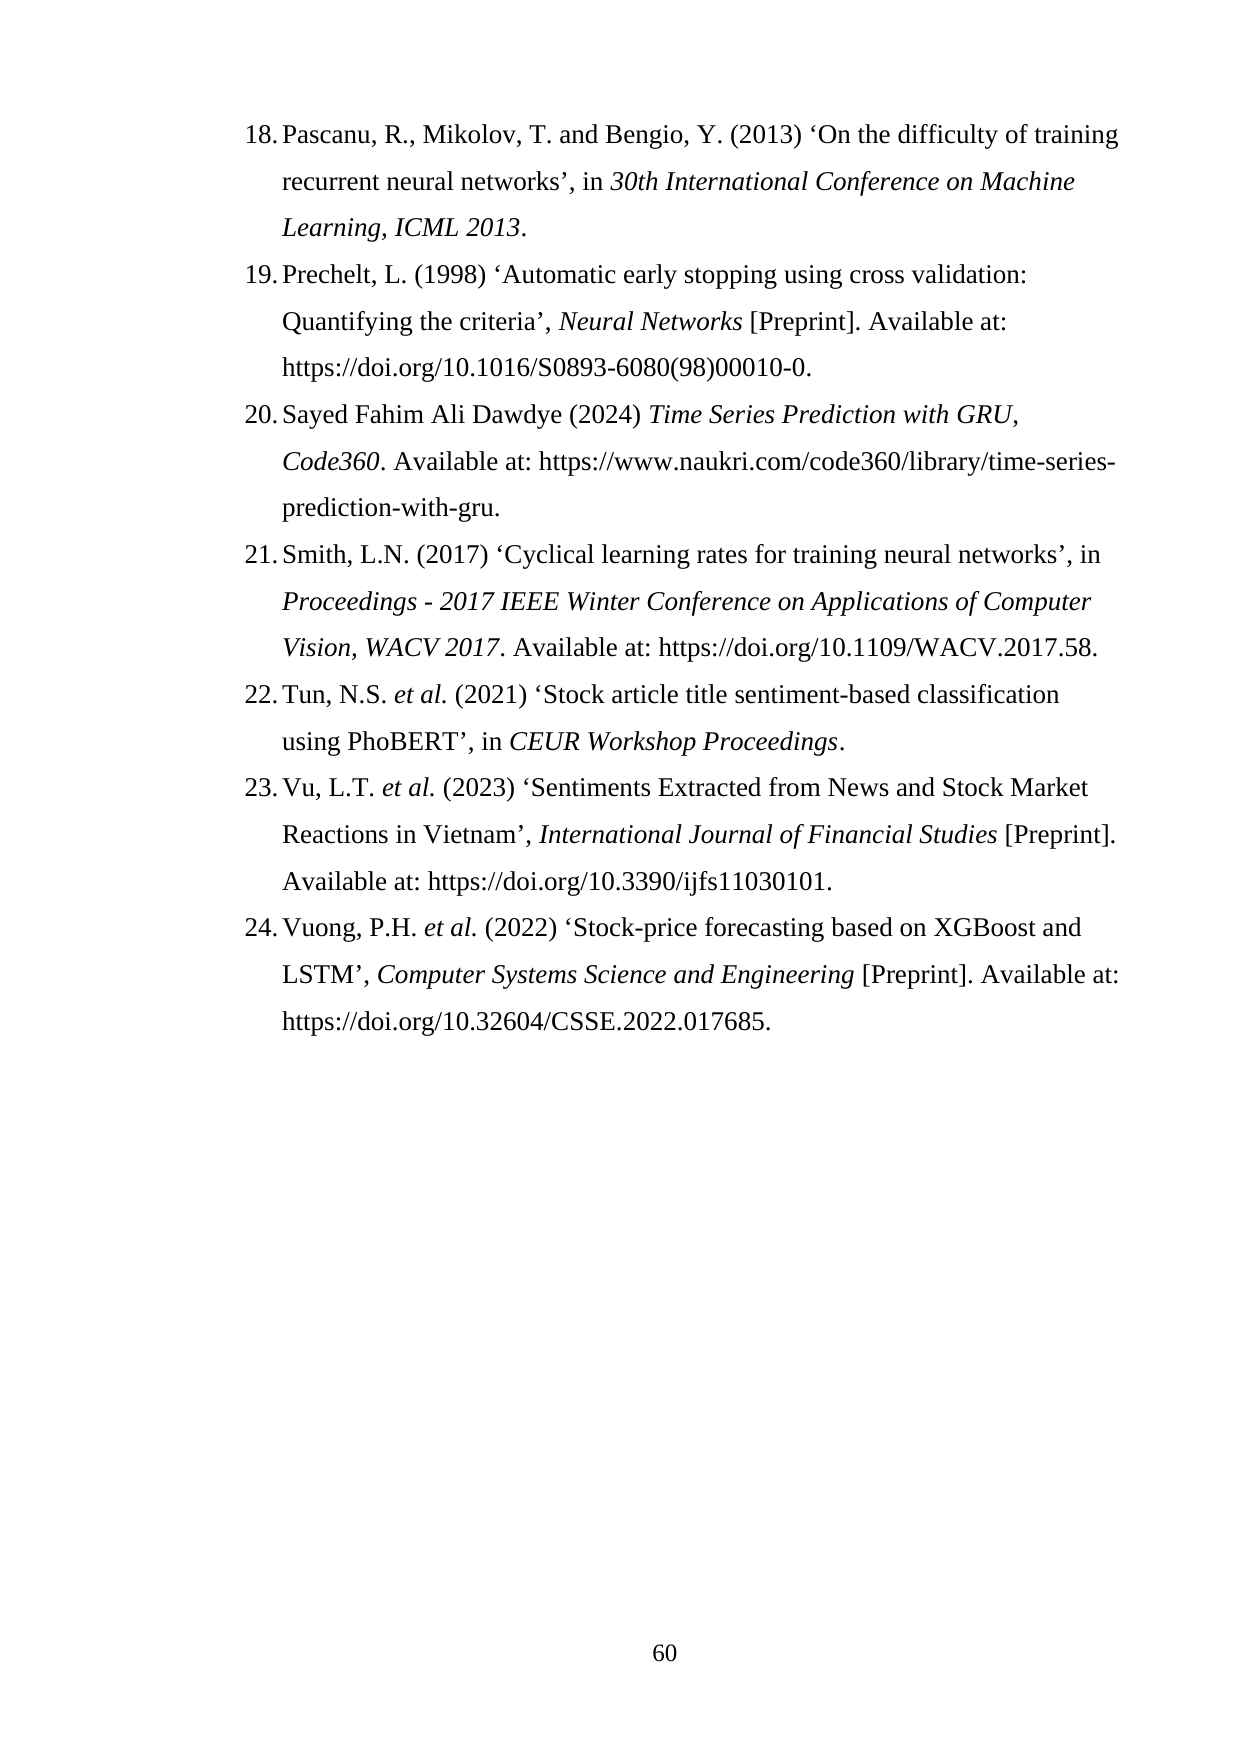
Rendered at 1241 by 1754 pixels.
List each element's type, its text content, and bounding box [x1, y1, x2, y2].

list Smith, L.N. (2017) ‘Cyclical learning rates for training neural networks’, in Proceedings - 2017 IEEE Winter Conference on Applications of Computer Vision, WACV 2017. Available at: https://doi.org/10.1109/WACV.2017.58. [244, 538, 1122, 663]
list Vu, L.T. et al. (2023) ‘Sentiments Extracted from News and Stock Market Reactions in Vietnam’, International Journal of Financial Studies [Preprint]. Available at: https://doi.org/10.3390/ijfs11030101. [244, 771, 1122, 896]
list Prechelt, L. (1998) ‘Automatic early stopping using cross validation: Quantifying the criteria’, Neural Networks [Preprint]. Available at: https://doi.org/10.1016/S0893-6080(98)00010-0. [244, 258, 1122, 383]
list Tun, N.S. et al. (2021) ‘Stock article title sentiment-based classification using PhoBERT’, in CEUR Workshop Proceedings. [244, 678, 1122, 756]
list Vuong, P.H. et al. (2022) ‘Stock-price forecasting based on XGBoost and LSTM’, Computer Systems Science and Engineering [Preprint]. Available at: https://doi.org/10.32604/CSSE.2022.017685. [244, 911, 1122, 1036]
list Pascanu, R., Mikolov, T. and Bengio, Y. (2013) ‘On the difficulty of training recurrent neural networks’, in 30th International Conference on Machine Learning, ICML 2013. [244, 118, 1122, 243]
list Sayed Fahim Ali Dawdye (2024) Time Series Prediction with GRU, Code360. Available at: https://www.naukri.com/code360/library/time-series-prediction-with-gru. [244, 398, 1122, 523]
